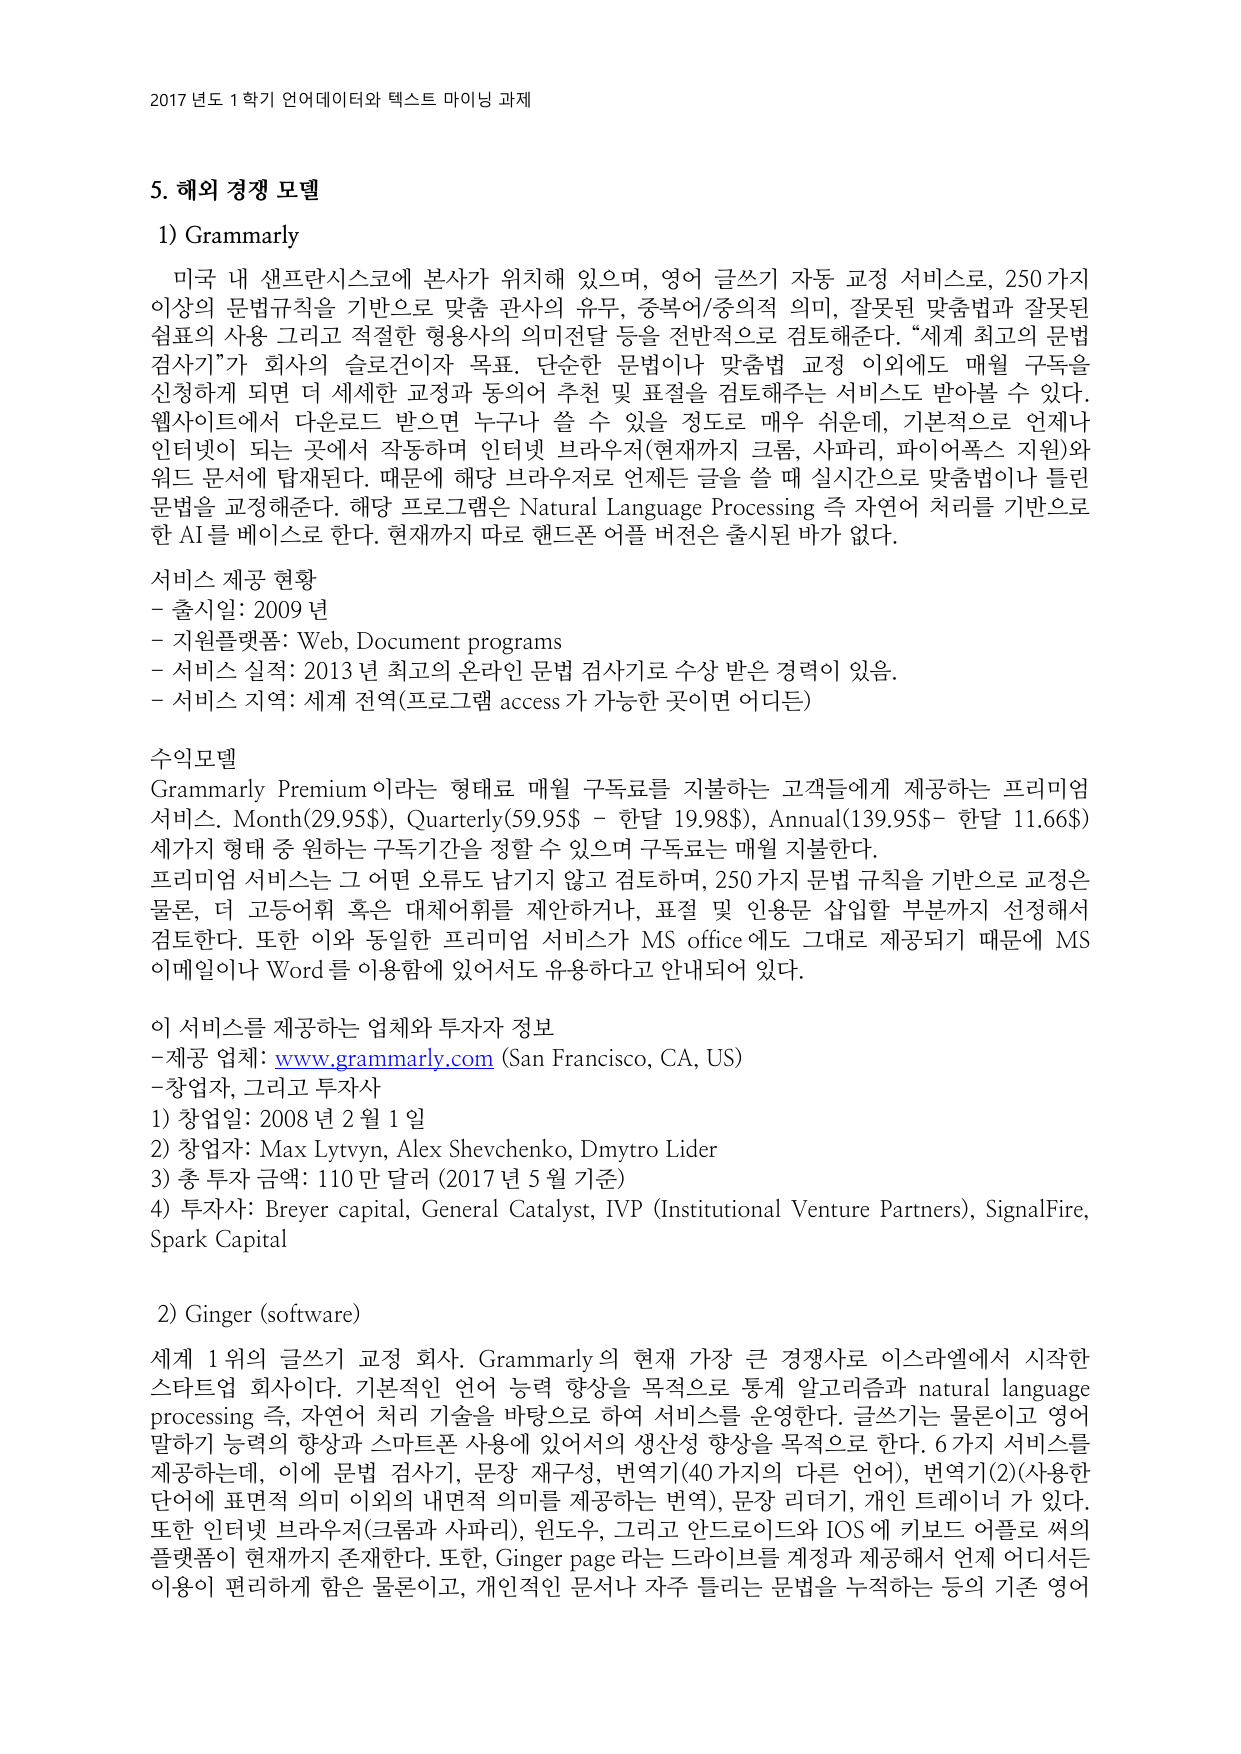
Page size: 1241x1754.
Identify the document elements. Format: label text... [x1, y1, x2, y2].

text 2) Ginger (software) [150, 1301, 1090, 1328]
text - 지원플랫폼: Web, Document programs [150, 628, 1090, 654]
text Grammarly Premium이라는 형태료 매월 구독료를 지불하는 고객들에게 제공하는 프리미엄 서비스. Month(29.95$), Quarterly(59.95$ - 한달 19.98$), Annual(139.95$- 한달 11.66$) 세가지 형태 중 원하는 구독기간을 정할 수 있으며 구독료는 매월 지불한다. [150, 776, 1090, 863]
text - 출시일: 2009년 [150, 598, 1090, 624]
text 미국 내 샌프란시스코에 본사가 위치해 있으며, 영어 글쓰기 자동 교정 서비스로, 250가지 이상의 문법규칙을 기반으로 맞춤 관사의 유무, 중복어/중의적 의미, 잘못된 맞춤법과 잘못된 쉼표의 사용 그리고 적절한 형용사의 의미전달 등을 전반적으로 검토해준다. “세계 최고의 문법 검사기”가 회사의 슬로건이자 목표. 단순한 문법이나 맞춤법 교정 이외에도 매월 구독을 신청하게 되면 더 세세한 교정과 동의어 추천 및 표절을 검토해주는 서비스도 받아볼 수 있다. 웹사이트에서 다운로드 받으면 누구나 쓸 수 있을 정도로 매우 쉬운데, 기본적으로 언제나 인터넷이 되는 곳에서 작동하며 인터넷 브라우저(현재까지 크롬, 사파리, 파이어폭스 지원)와 워드 문서에 탑재된다. 때문에 해당 브라우저로 언제든 글을 쓸 때 실시간으로 맞춤법이나 틀린 문법을 교정해준다. 해당 프로그램은 Natural Language Processing 즉 자연어 처리를 기반으로 한 AI를 베이스로 한다. 현재까지 따로 핸드폰 어플 버전은 출시된 바가 없다. [150, 267, 1090, 549]
text 3) 총 투자 금액: 110만 달러 (2017년 5월 기준) [150, 1166, 1090, 1193]
text 1) 창업일: 2008년 2월 1일 [150, 1106, 1090, 1132]
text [150, 1347, 1090, 1600]
text -창업자, 그리고 투자사 [150, 1076, 1090, 1102]
text -제공 업체: www.grammarly.com (San Francisco, CA, US) [150, 1046, 1090, 1072]
text - 서비스 지역: 세계 전역(프로그램 access가 가능한 곳이면 어디든) [150, 688, 1090, 715]
text 2) 창업자: Max Lytvyn, Alex Shevchenko, Dmytro Lider [150, 1136, 1090, 1163]
text 수익모델 [150, 746, 1090, 773]
text 4) 투자사: Breyer capital, General Catalyst, IVP (Institutional Venture Partners), SignalFire, Spark Capital [150, 1197, 1090, 1253]
text 프리미엄 서비스는 그 어떤 오류도 남기지 않고 검토하며, 250가지 문법 규칙을 기반으로 교정은 물론, 더 고등어휘 혹은 대체어휘를 제안하거나, 표절 및 인용문 삽입할 부분까지 선정해서 검토한다. 또한 이와 동일한 프리미엄 서비스가 MS office에도 그대로 제공되기 때문에 MS 이메일이나 Word를 이용함에 있어서도 유용하다고 안내되어 있다. [150, 867, 1090, 984]
text 5. 해외 경쟁 모델 [150, 177, 1090, 203]
text - 서비스 실적: 2013년 최고의 온라인 문법 검사기로 수상 받은 경력이 있음. [150, 658, 1090, 685]
text 1) Grammarly [150, 222, 1090, 248]
text 서비스 제공 현황 [150, 568, 1090, 594]
text 이 서비스를 제공하는 업체와 투자자 정보 [150, 1015, 1090, 1042]
